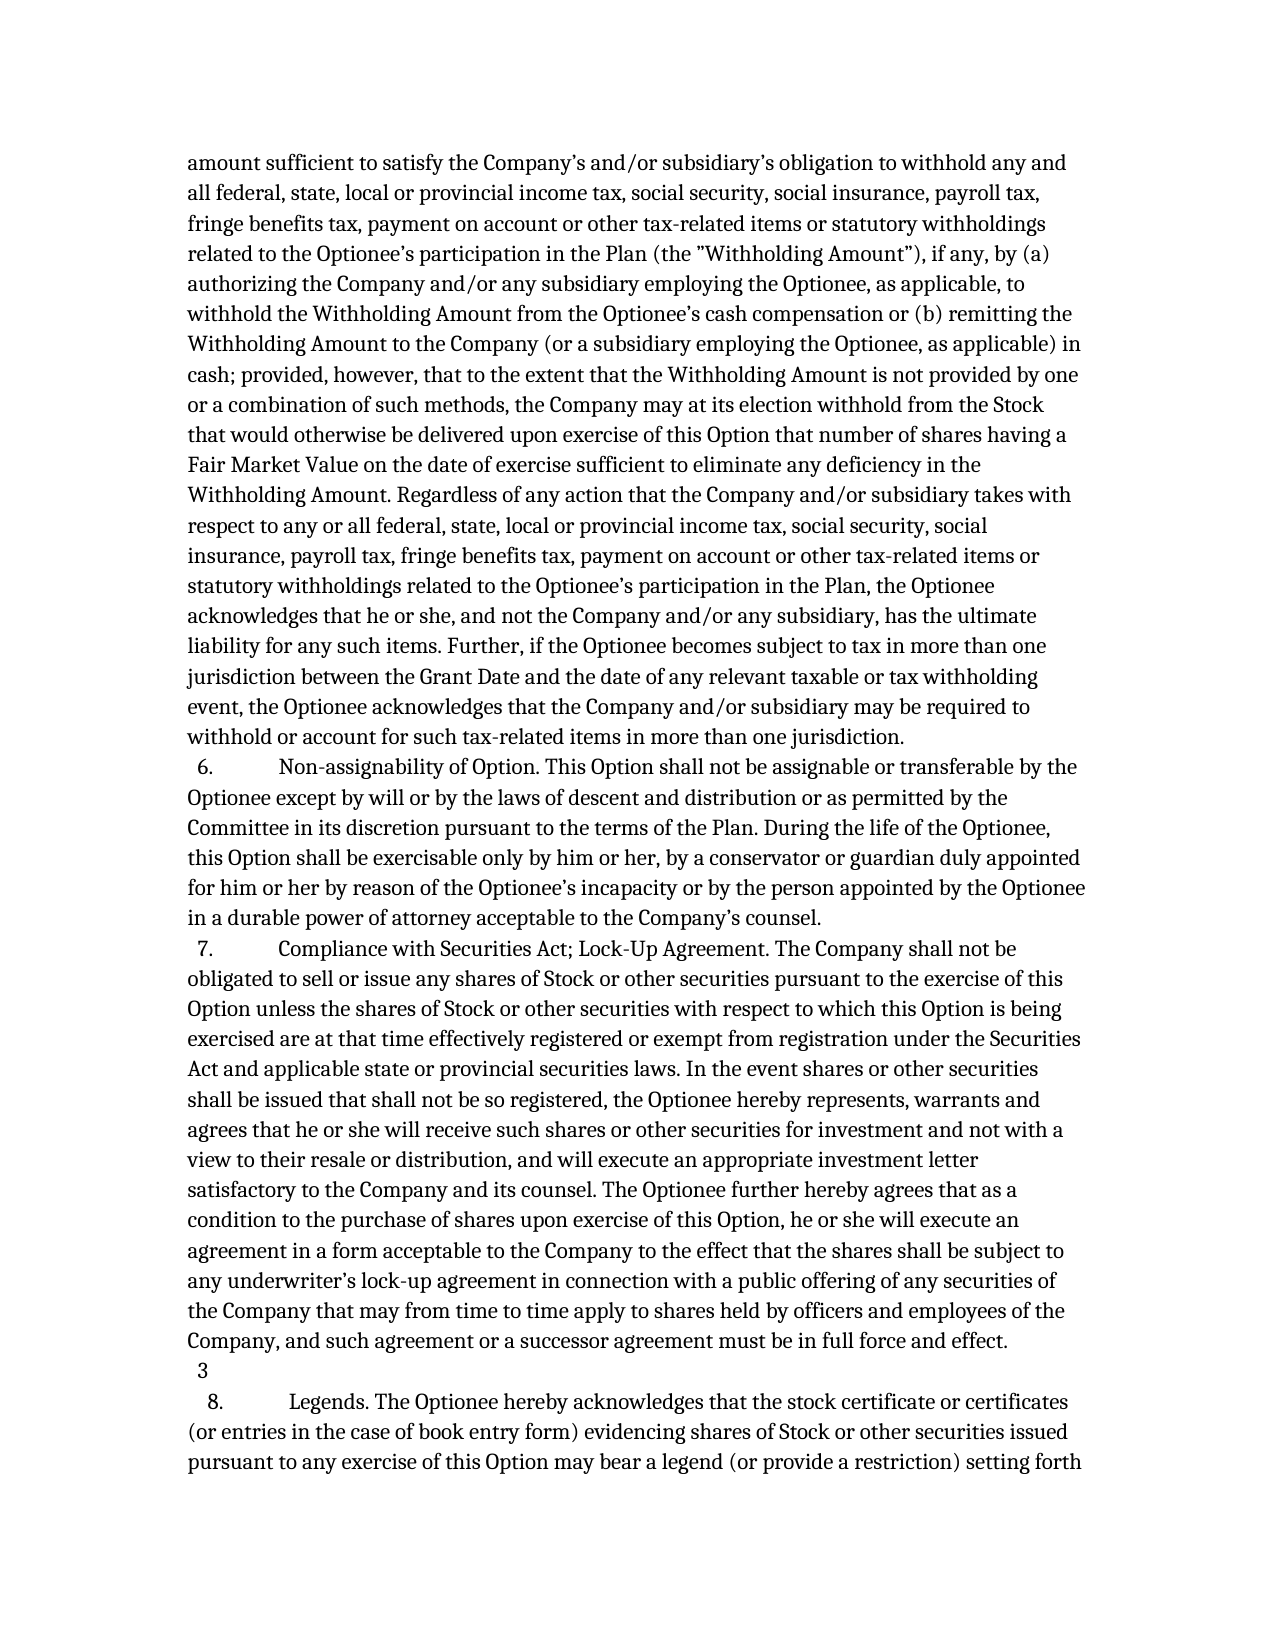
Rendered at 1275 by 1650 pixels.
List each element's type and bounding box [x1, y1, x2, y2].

text [187, 150, 1087, 1475]
